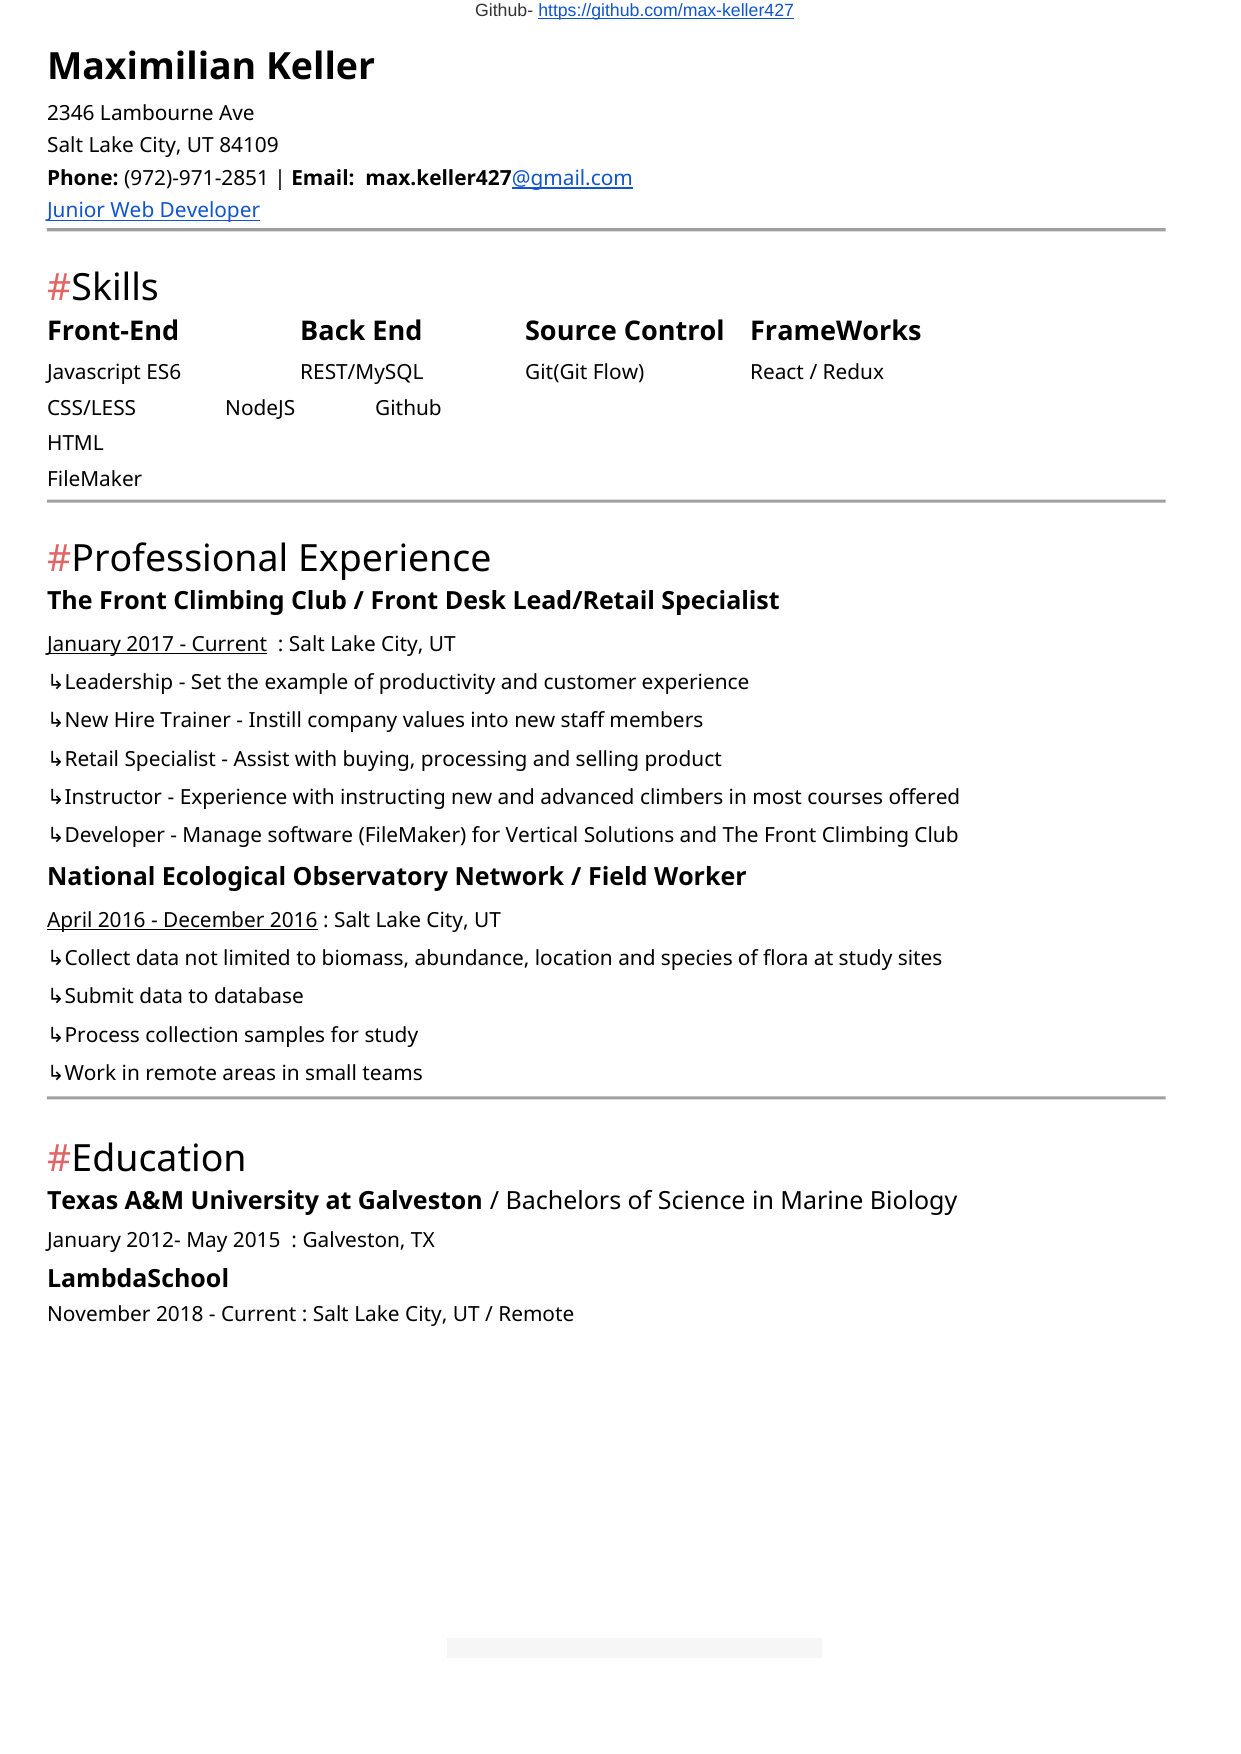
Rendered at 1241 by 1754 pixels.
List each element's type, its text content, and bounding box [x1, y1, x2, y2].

text ↳Process collection samples for study [47, 1020, 1194, 1048]
text #Professional Experience [47, 532, 1194, 583]
text Junior Web Developer [47, 196, 1194, 224]
text ↳Instructor - Experience with instructing new and advanced climbers in most courses offered [47, 782, 1194, 811]
text #Education [47, 1131, 1175, 1182]
text ↳Collect data not limited to biomass, abundance, location and species of flora at study sites [47, 943, 1194, 971]
text ↳Retail Specialist - Assist with buying, processing and selling product [47, 744, 1194, 772]
text ↳Submit data to database [47, 981, 1194, 1010]
text January 2012- May 2015 : Galveston, TX [47, 1225, 1212, 1253]
text CSS/LESS NodeJS Github [47, 393, 1194, 421]
text Javascript ES6 REST/MySQL Git(Git Flow) React / Redux [47, 357, 1194, 386]
text National Ecological Observatory Network / Field Worker [47, 859, 1194, 893]
text LambdaSchool [47, 1260, 1212, 1294]
text The Front Climbing Club / Front Desk Lead/Retail Specialist [47, 583, 1194, 617]
text FileMaker [47, 464, 1194, 492]
text Phone: (972)-971-2851 | Email: max.keller427@gmail.com [47, 163, 1194, 191]
text Salt Lake City, UT 84109 [47, 130, 1194, 159]
text 2346 Lambourne Ave [47, 98, 1194, 126]
text November 2018 - Current : Salt Lake City, UT / Remote [47, 1299, 1212, 1328]
text #Skills [47, 260, 1194, 311]
text ↳New Hire Trainer - Instill company values into new staff members [47, 705, 1194, 734]
text January 2017 - Current : Salt Lake City, UT [47, 629, 1194, 657]
text ↳Leadership - Set the example of productivity and customer experience [47, 667, 1194, 696]
text HTML [47, 428, 1194, 457]
text ↳Work in remote areas in small teams [47, 1058, 1194, 1086]
text Maximilian Keller [47, 39, 1194, 90]
text April 2016 - December 2016 : Salt Lake City, UT [47, 905, 1194, 933]
text Texas A&M University at Galveston / Bachelors of Science in Marine Biology [47, 1182, 1212, 1216]
text Front-End Back End Source Control FrameWorks [47, 311, 1194, 348]
text ↳Developer - Manage software (FileMaker) for Vertical Solutions and The Front Climbing Club [47, 820, 1194, 849]
